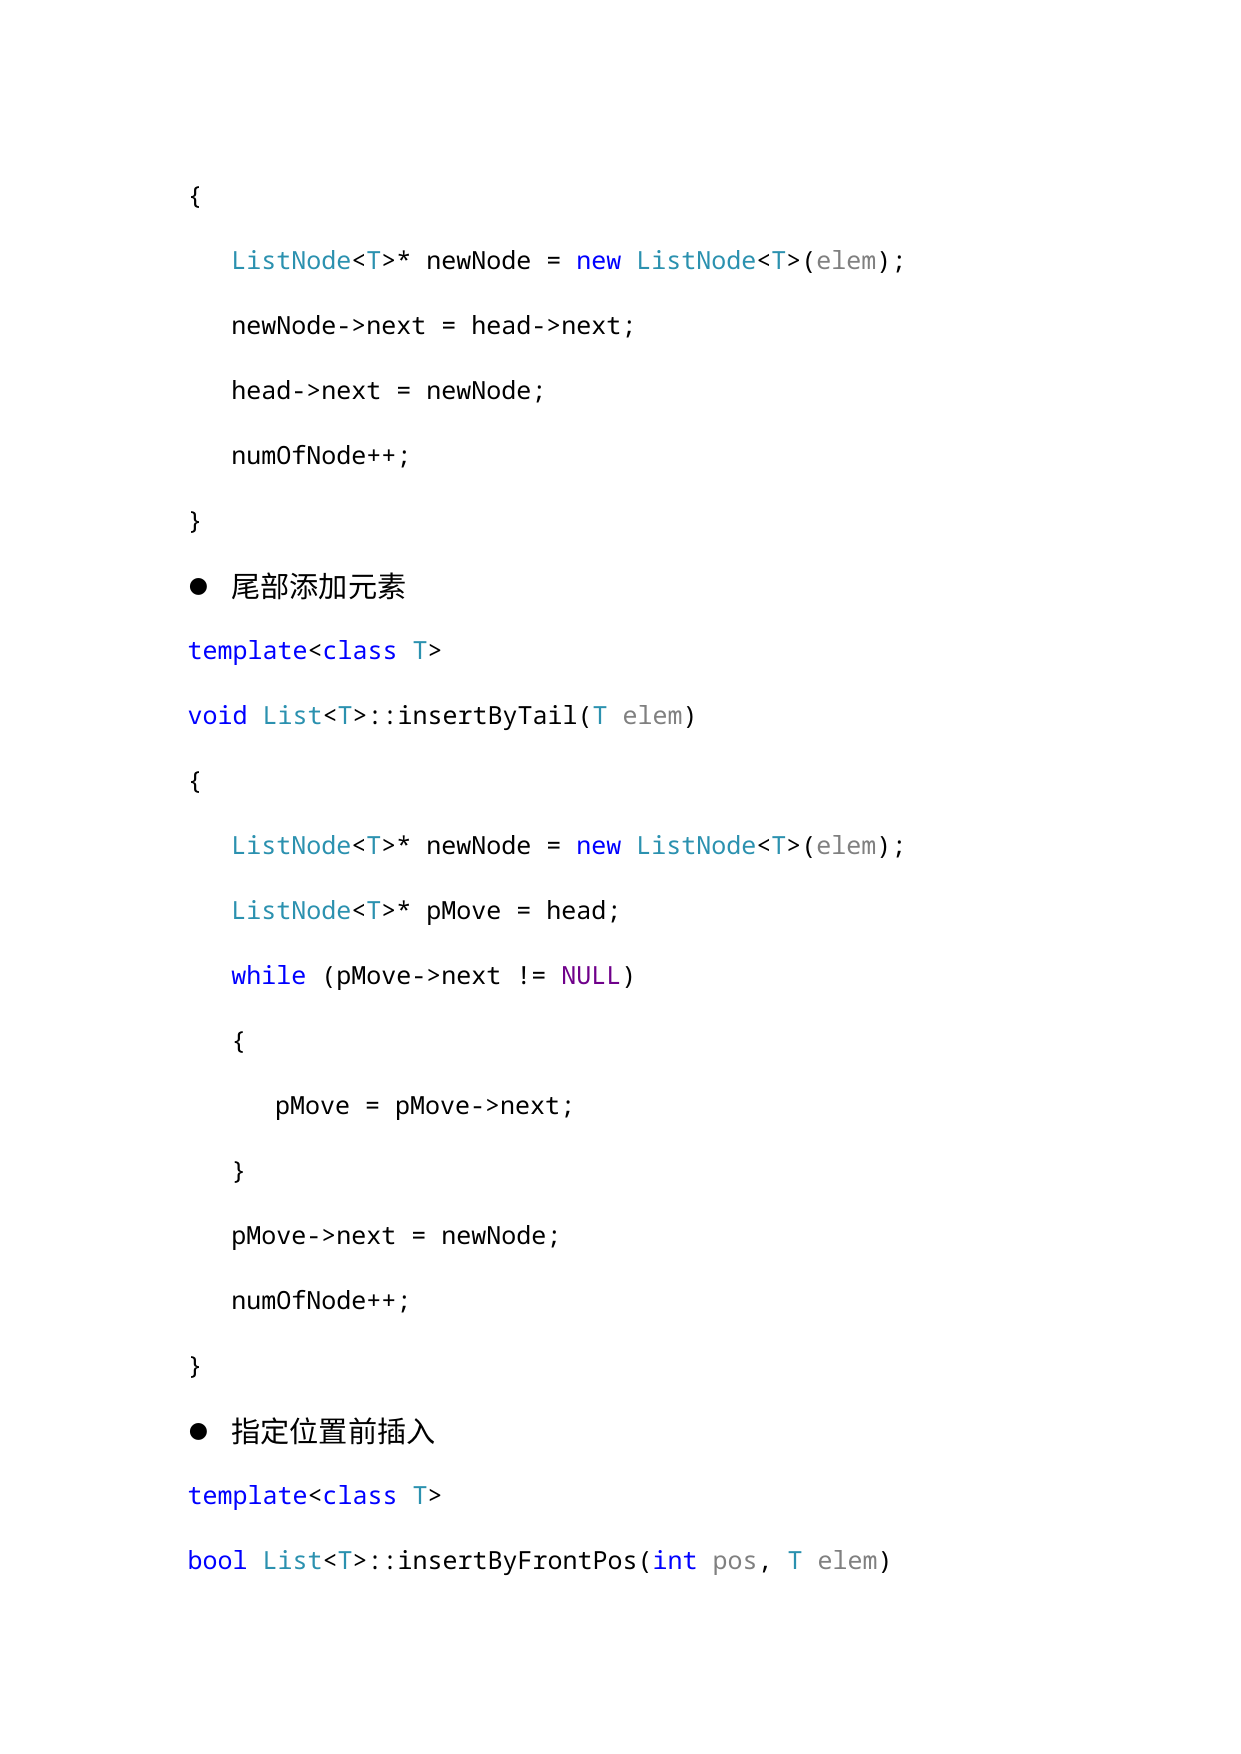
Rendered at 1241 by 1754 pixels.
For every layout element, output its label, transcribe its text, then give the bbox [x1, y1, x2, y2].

text while (pMove->next != NULL) [187, 942, 1053, 1007]
text ListNode<T>* newNode = new ListNode<T>(elem); [187, 227, 1053, 292]
list 尾部添加元素 [187, 552, 1053, 617]
text template<class T> [187, 1462, 1053, 1527]
text void List<T>::insertByTail(T elem) [187, 682, 1053, 747]
list } [187, 487, 1053, 552]
text bool List<T>::insertByFrontPos(int pos, T elem) [187, 1527, 1053, 1592]
text pMove = pMove->next; [187, 1072, 1053, 1137]
text { [187, 1007, 1053, 1072]
text numOfNode++; [187, 422, 1053, 487]
text { [187, 747, 1053, 812]
text ListNode<T>* pMove = head; [187, 877, 1053, 942]
list 指定位置前插入 [187, 1397, 1053, 1462]
text ListNode<T>* newNode = new ListNode<T>(elem); [187, 812, 1053, 877]
text { [187, 162, 1053, 227]
text } [187, 1137, 1053, 1202]
text template<class T> [187, 617, 1053, 682]
text pMove->next = newNode; [187, 1202, 1053, 1267]
list } [187, 1332, 1053, 1397]
text head->next = newNode; [187, 357, 1053, 422]
text newNode->next = head->next; [187, 292, 1053, 357]
text numOfNode++; [187, 1267, 1053, 1332]
